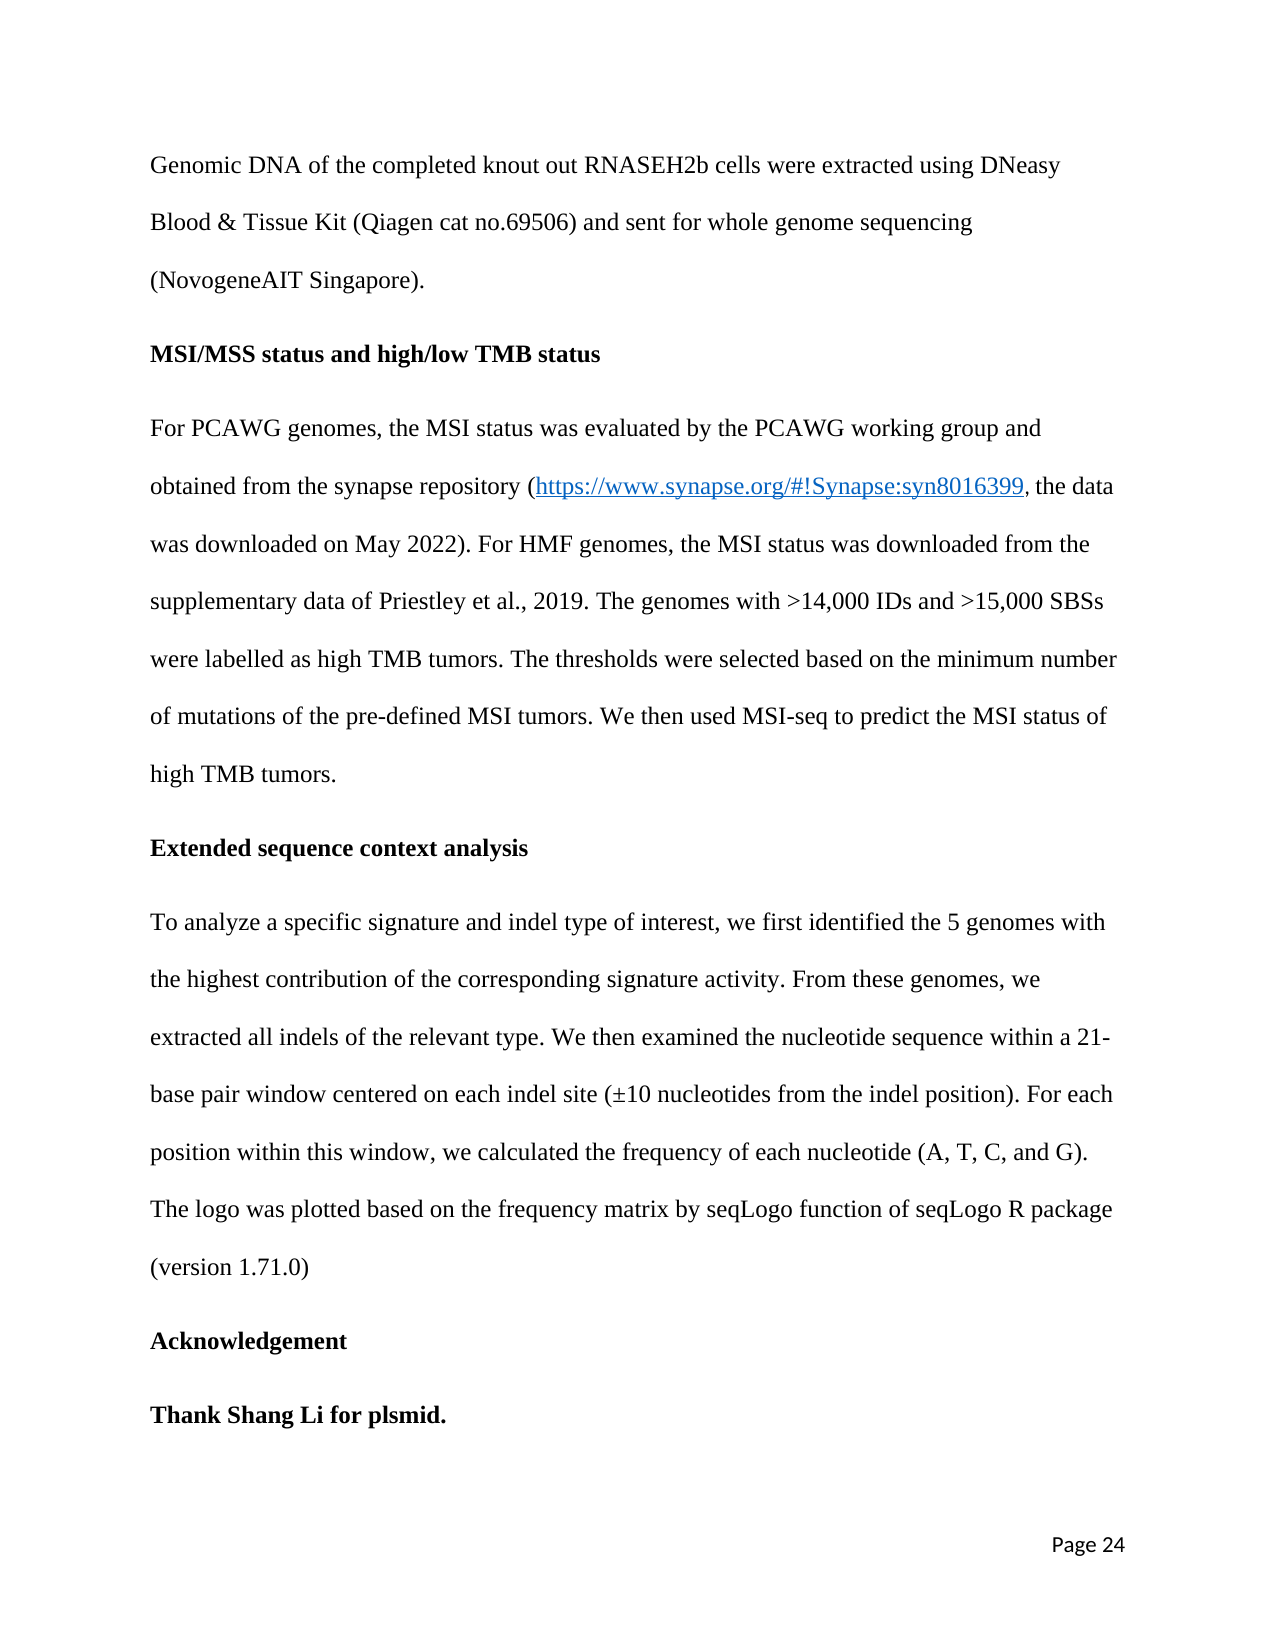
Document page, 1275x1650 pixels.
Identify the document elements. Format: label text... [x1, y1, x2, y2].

text For PCAWG genomes, the MSI status was evaluated by the PCAWG working group and obtained from the synapse repository (https://www.synapse.org/#!Synapse:syn8016399, the data was downloaded on May 2022). For HMF genomes, the MSI status was downloaded from the supplementary data of The genomes with >14,000 IDs and >15,000 SBSs were labelled as high TMB tumors. The thresholds were selected based on the minimum number of mutations of the pre-defined MSI tumors. We then used MSI-seq to predict the MSI status of high TMB tumors. [150, 413, 1125, 787]
text Genomic DNA of the completed knout out RNASEH2b cells were extracted using DNeasy Blood & Tissue Kit (Qiagen cat no.69506) and sent for whole genome sequencing (NovogeneAIT Singapore). [150, 150, 1125, 294]
text Thank Shang Li for plsmid. [150, 1400, 1125, 1429]
text Extended sequence context analysis [150, 833, 1125, 862]
text Acknowledgement [150, 1326, 1125, 1355]
text To analyze a specific signature and indel type of interest, we first identified the 5 genomes with the highest contribution of the corresponding signature activity. From these genomes, we extracted all indels of the relevant type. We then examined the nucleotide sequence within a 21-base pair window centered on each indel site (±10 nucleotides from the indel position). For each position within this window, we calculated the frequency of each nucleotide (A, T, C, and G). The logo was plotted based on the frequency matrix by seqLogo function of seqLogo R package (version 1.71.0) [150, 907, 1125, 1281]
text MSI/MSS status and high/low TMB status [150, 339, 1125, 368]
